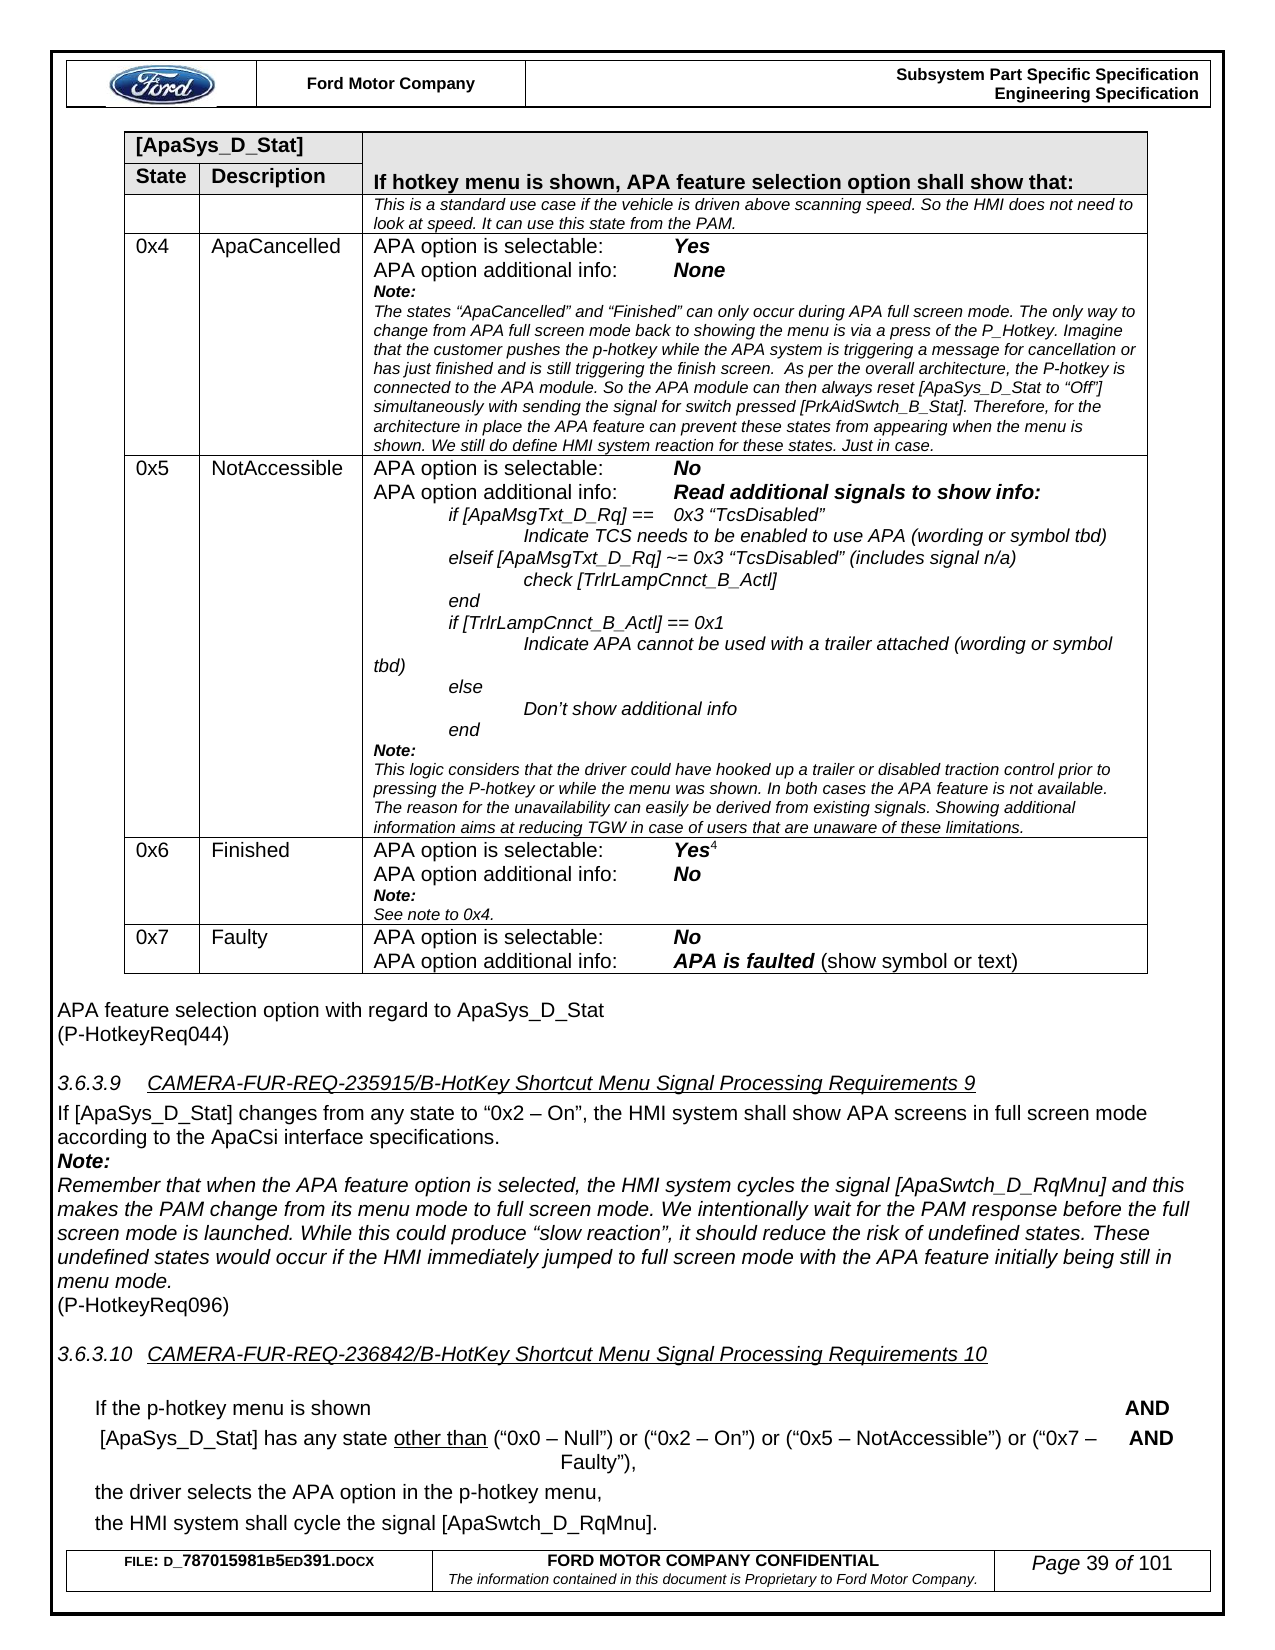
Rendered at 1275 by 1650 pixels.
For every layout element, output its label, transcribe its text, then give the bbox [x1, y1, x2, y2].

text APA feature selection option with regard to ApaSys_D_Stat [57, 998, 1215, 1022]
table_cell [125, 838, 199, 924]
text (P-HotkeyReq044) [57, 1022, 1215, 1046]
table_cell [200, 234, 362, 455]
text Remember that when the APA feature option is selected, the HMI system cycles the signal [ApaSwtch_D_RqMnu] and this makes the PAM change from its menu mode to full screen mode. We intentionally wait for the PAM response before the full screen mode is launched. While this could produce “slow reaction”, it should reduce the risk of undefined states. These undefined states would occur if the HMI immediately jumped to full screen mode with the APA feature initially being still in menu mode. [57, 1173, 1215, 1293]
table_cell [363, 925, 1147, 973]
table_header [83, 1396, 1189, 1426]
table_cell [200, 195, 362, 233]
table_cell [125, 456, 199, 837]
text (P-HotkeyReq096) [57, 1293, 1215, 1317]
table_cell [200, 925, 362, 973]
subtitle CAMERA-FUR-REQ-236842/B-HotKey Shortcut Menu Signal Processing Requirements 10 [57, 1342, 1215, 1366]
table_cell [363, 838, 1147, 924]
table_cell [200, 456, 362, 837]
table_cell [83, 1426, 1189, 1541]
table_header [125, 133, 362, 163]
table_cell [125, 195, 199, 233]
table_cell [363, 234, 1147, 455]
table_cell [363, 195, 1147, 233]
picture [105, 61, 217, 107]
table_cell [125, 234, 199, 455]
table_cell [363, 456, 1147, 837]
subtitle CAMERA-FUR-REQ-235915/B-HotKey Shortcut Menu Signal Processing Requirements 9 [57, 1071, 1215, 1095]
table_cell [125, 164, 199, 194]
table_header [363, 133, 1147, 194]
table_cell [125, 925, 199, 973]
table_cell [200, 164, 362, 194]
text If [ApaSys_D_Stat] changes from any state to “0x2 – On”, the HMI system shall show APA screens in full screen mode according to the ApaCsi interface specifications. [57, 1101, 1215, 1149]
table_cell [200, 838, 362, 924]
text Note: [57, 1149, 1215, 1173]
